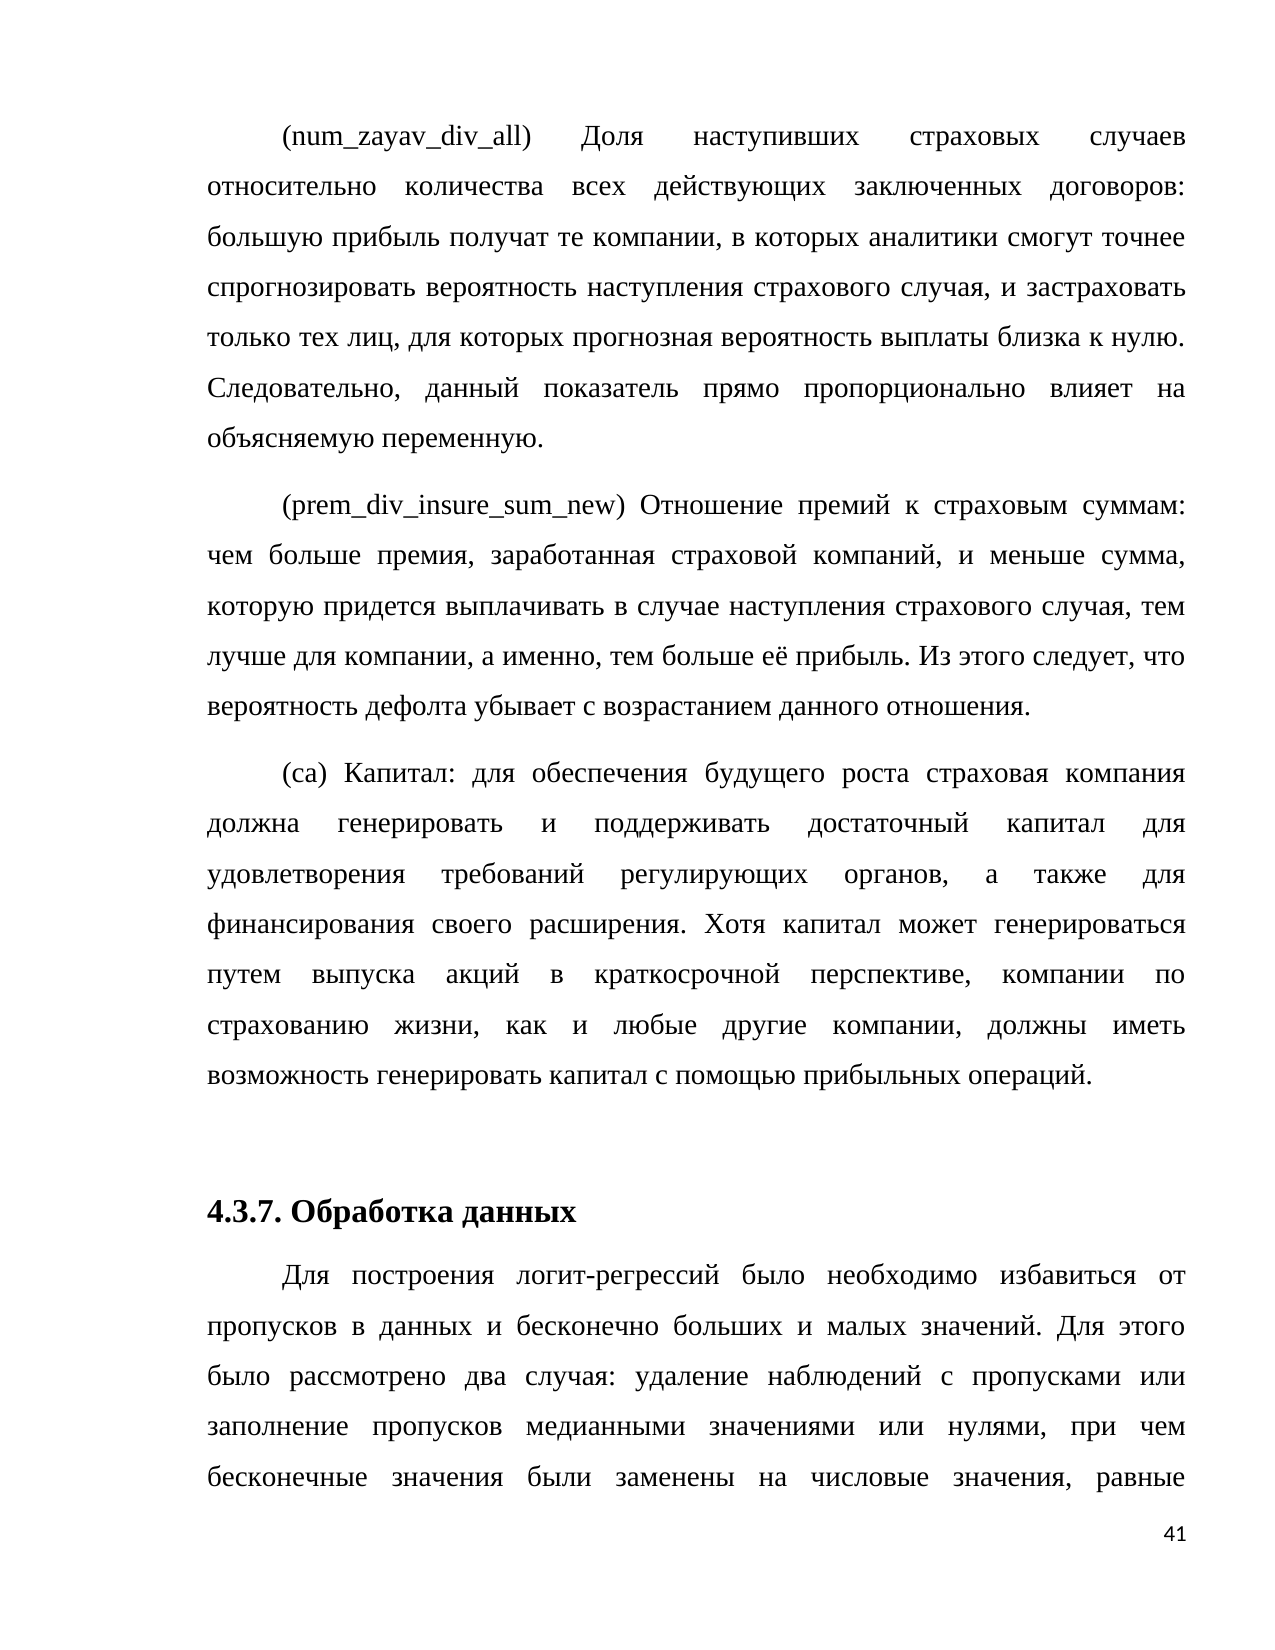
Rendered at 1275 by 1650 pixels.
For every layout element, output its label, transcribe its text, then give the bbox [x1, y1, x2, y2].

subtitle 4.3.7. Обработка данных [207, 1191, 1186, 1229]
text (num_zayav_div_all) Доля наступивших страховых случаев относительно количества всех действующих заключенных договоров: большую прибыль получат те компании, в которых аналитики смогут точнее спрогнозировать вероятность наступления страхового случая, и застраховать только тех лиц, для которых прогнозная вероятность выплаты близка к нулю. Следовательно, данный показатель прямо пропорционально влияет на объясняемую переменную. [207, 118, 1186, 453]
text (prem_div_insure_sum_new) Отношение премий к страховым суммам: чем больше премия, заработанная страховой компаний, и меньше сумма, которую придется выплачивать в случае наступления страхового случая, тем лучше для компании, а именно, тем больше её прибыль. Из этого следует, что вероятность дефолта убывает с возрастанием данного отношения. [207, 487, 1186, 722]
text (ca) Капитал: для обеспечения будущего роста страховая компания должна генерировать и поддерживать достаточный капитал для удовлетворения требований регулирующих органов, а также для финансирования своего расширения. Хотя капитал может генерироваться путем выпуска акций в краткосрочной перспективе, компании по страхованию жизни, как и любые другие компании, должны иметь возможность генерировать капитал с помощью прибыльных операций. [207, 755, 1186, 1091]
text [207, 1257, 1186, 1492]
